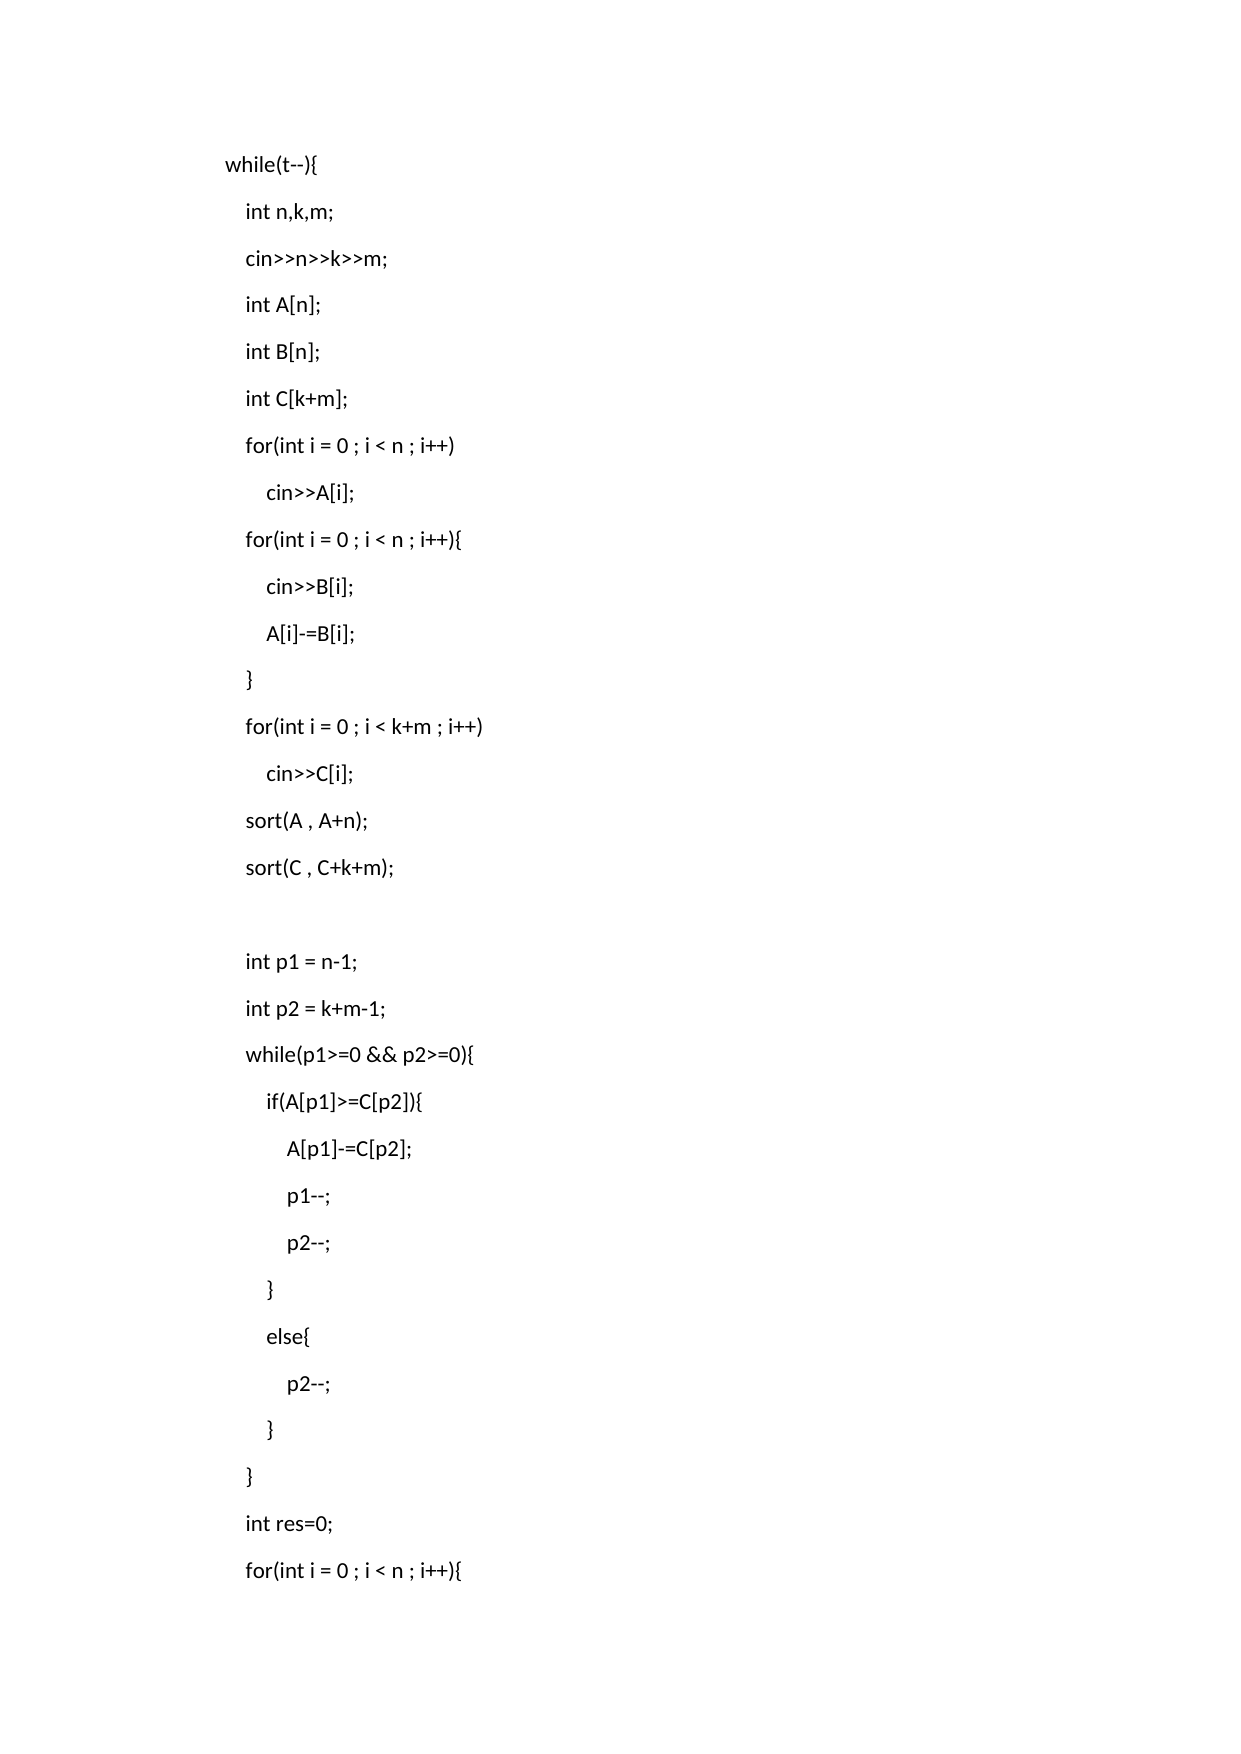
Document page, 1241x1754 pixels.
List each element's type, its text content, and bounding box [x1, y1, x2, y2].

text cin>>A[i]; [150, 478, 1090, 506]
text sort(C , C+k+m); [150, 853, 1090, 881]
text A[p1]-=C[p2]; [150, 1134, 1090, 1162]
text for(int i = 0 ; i < n ; i++){ [150, 1556, 1090, 1584]
text int A[n]; [150, 291, 1090, 319]
text } [150, 1462, 1090, 1491]
text } [150, 1416, 1090, 1444]
text int n,k,m; [150, 197, 1090, 225]
text p2--; [150, 1369, 1090, 1397]
text } [150, 666, 1090, 694]
text cin>>n>>k>>m; [150, 244, 1090, 272]
text p1--; [150, 1181, 1090, 1209]
text if(A[p1]>=C[p2]){ [150, 1087, 1090, 1116]
text else{ [150, 1322, 1090, 1350]
text for(int i = 0 ; i < k+m ; i++) [150, 712, 1090, 741]
text p2--; [150, 1228, 1090, 1256]
text int p2 = k+m-1; [150, 994, 1090, 1022]
text int res=0; [150, 1509, 1090, 1537]
text int C[k+m]; [150, 384, 1090, 412]
text while(t--){ [150, 150, 1090, 178]
text cin>>C[i]; [150, 759, 1090, 787]
text cin>>B[i]; [150, 572, 1090, 600]
text while(p1>=0 && p2>=0){ [150, 1041, 1090, 1069]
text } [150, 1275, 1090, 1303]
text for(int i = 0 ; i < n ; i++){ [150, 525, 1090, 553]
text int p1 = n-1; [150, 947, 1090, 975]
text sort(A , A+n); [150, 806, 1090, 834]
text int B[n]; [150, 337, 1090, 366]
text for(int i = 0 ; i < n ; i++) [150, 431, 1090, 459]
text A[i]-=B[i]; [150, 619, 1090, 647]
